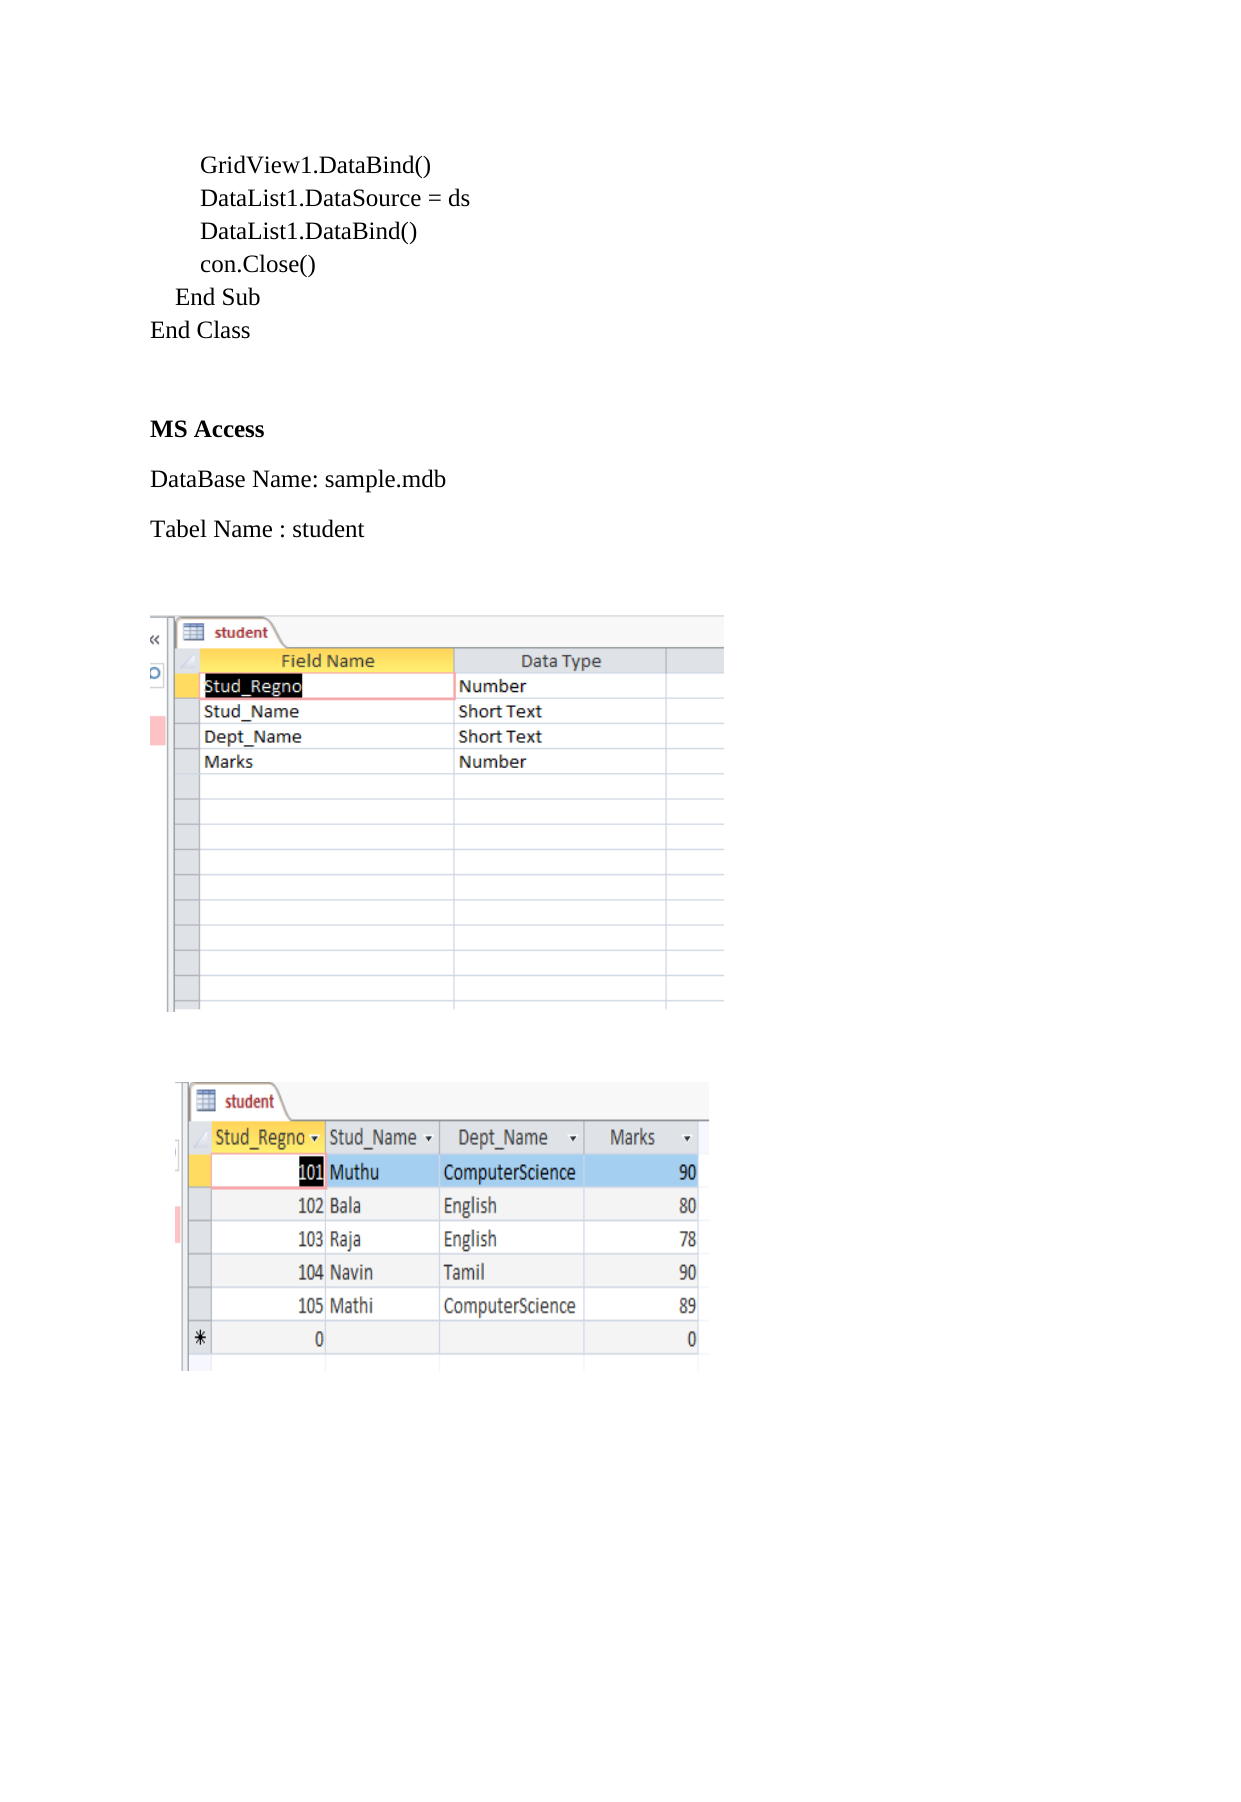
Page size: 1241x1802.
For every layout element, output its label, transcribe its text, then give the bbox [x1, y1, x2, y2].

text DataBase Name: sample.mdb [150, 464, 1090, 493]
picture [175, 1082, 710, 1371]
text End Sub [150, 282, 1090, 311]
text DataList1.DataSource = ds [150, 183, 1090, 212]
picture [150, 613, 724, 1012]
text Tabel Name : student [150, 514, 1090, 543]
text DataList1.DataBind() [150, 216, 1090, 245]
text End Class [150, 315, 1090, 344]
text MS Access [150, 414, 1090, 443]
text con.Close() [150, 249, 1090, 278]
text GridView1.DataBind() [150, 150, 1090, 179]
